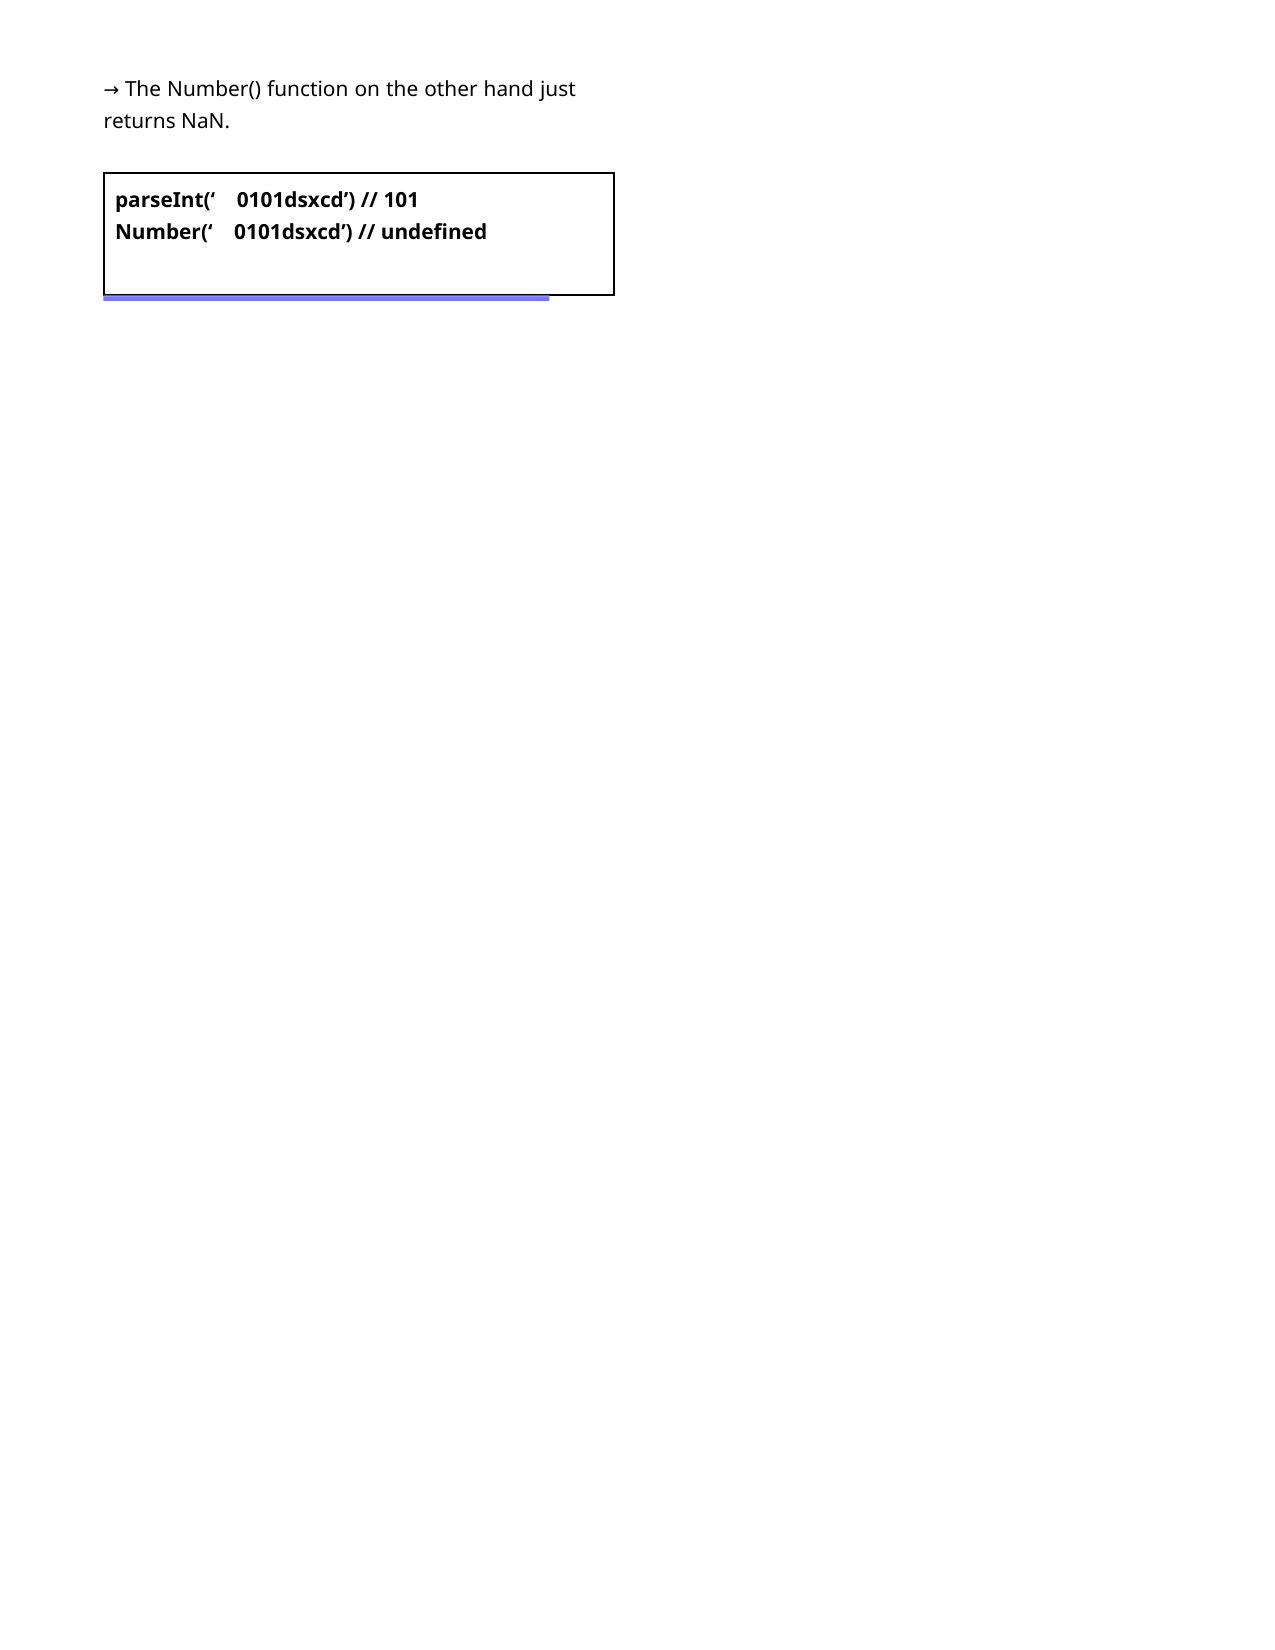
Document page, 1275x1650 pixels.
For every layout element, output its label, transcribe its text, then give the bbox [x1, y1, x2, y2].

table_header parseInt(‘ 0101dsxcd’) // 101 Number(‘ 0101dsxcd’) // undefined [105, 174, 613, 293]
picture [103, 295, 550, 301]
